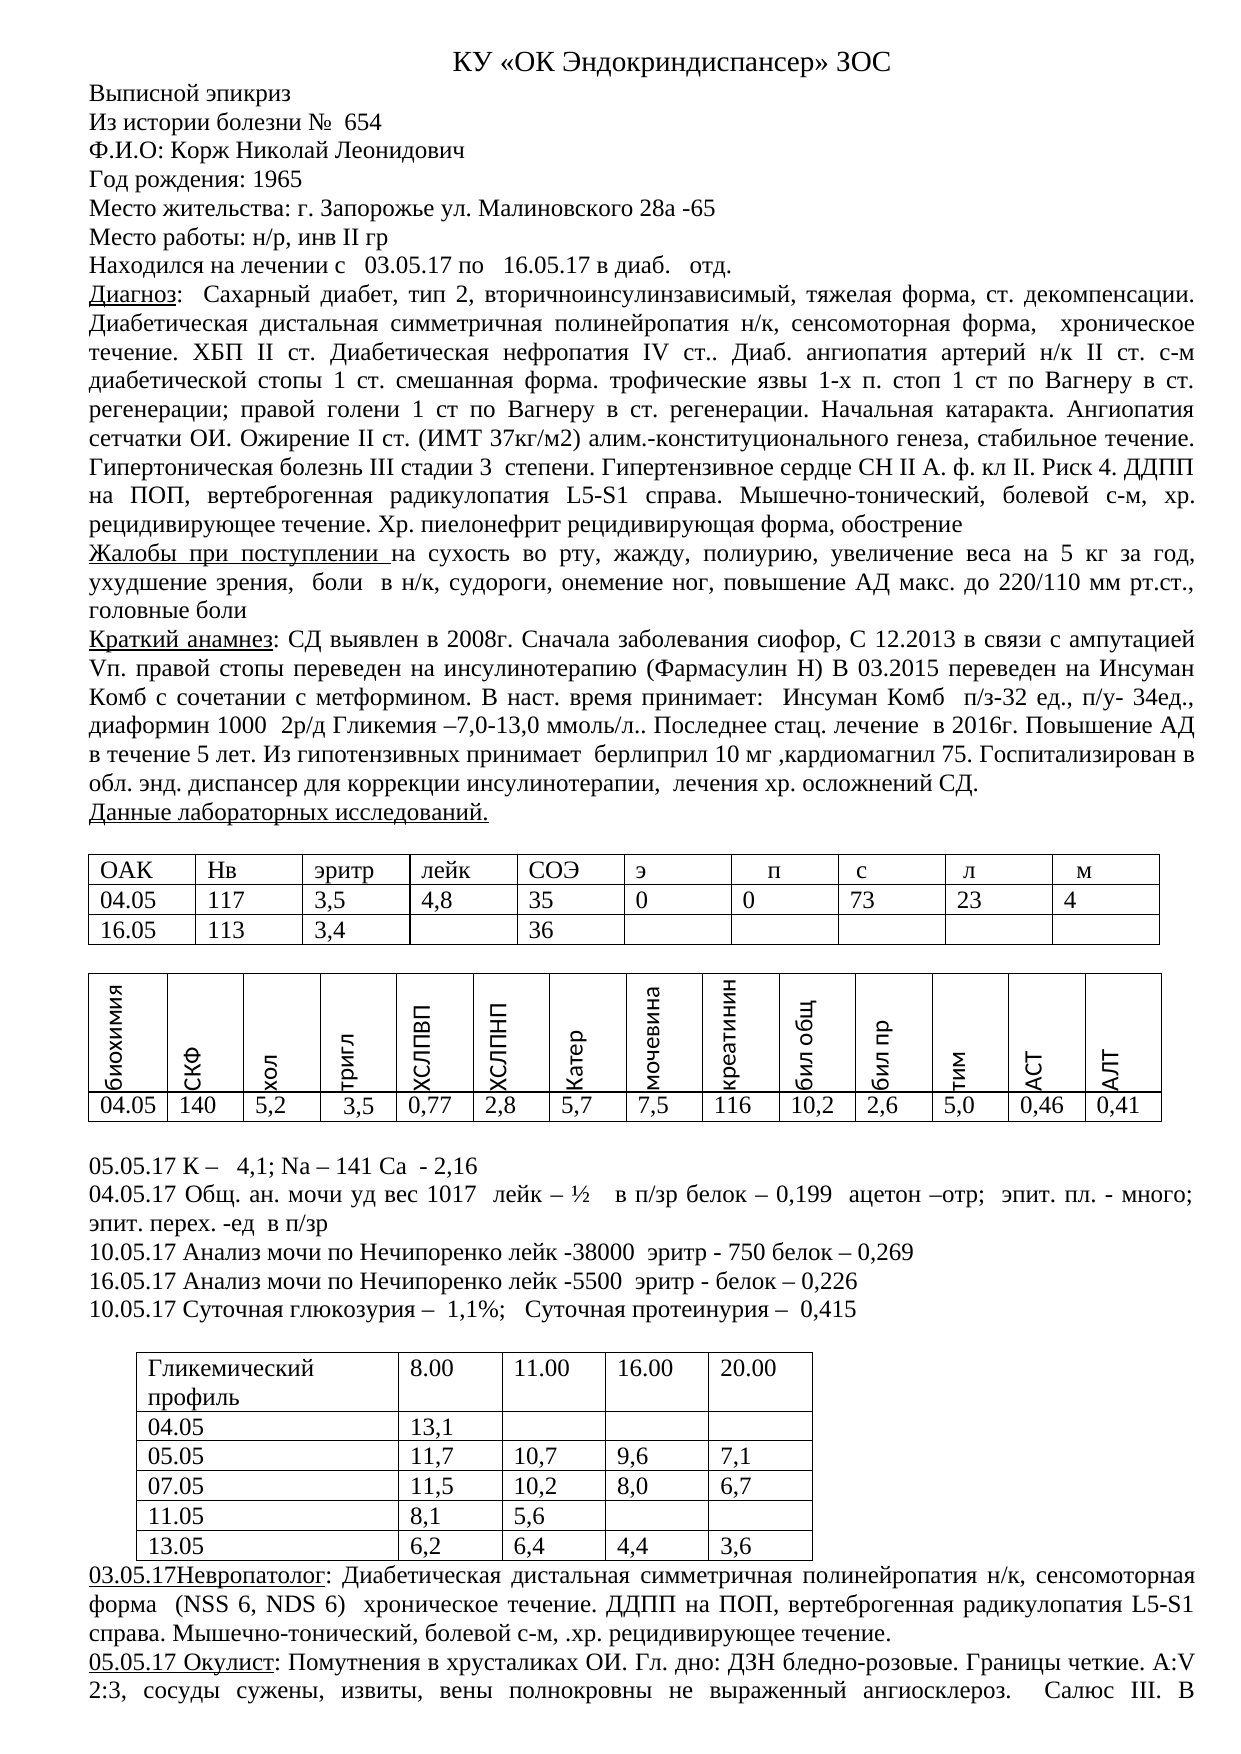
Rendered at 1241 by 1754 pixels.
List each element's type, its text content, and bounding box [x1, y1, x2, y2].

table_cell 16.05 [89, 915, 195, 943]
table_cell 13,1 [399, 1412, 502, 1440]
table_cell 11,5 [399, 1471, 502, 1500]
table_cell 7,5 [627, 1093, 702, 1121]
table_header АСТ [1009, 974, 1085, 1091]
table_cell 8,1 [399, 1501, 502, 1530]
table_cell 0,41 [1086, 1093, 1161, 1121]
table_cell [606, 1412, 708, 1440]
table_header бил пр [856, 974, 932, 1091]
table_cell 10,7 [503, 1441, 605, 1470]
text Жалобы при поступлении на сухость во рту, жажду, полиурию, увеличение веса на 5 кг за год, ухудшение зрения, боли в н/к, судороги, онемение ног, повышение АД макс. до 220/110 мм рт.ст., головные боли [89, 538, 1196, 624]
table_cell 10,2 [780, 1093, 855, 1121]
table_header СОЭ [518, 855, 624, 884]
table_cell 2,8 [474, 1093, 549, 1121]
table_cell 5,0 [933, 1093, 1008, 1121]
table_cell 8,0 [606, 1471, 708, 1500]
table_cell 35 [518, 885, 624, 914]
table_cell 7,1 [709, 1441, 812, 1470]
table_cell 6,2 [399, 1531, 502, 1559]
subtitle Ф.И.О: Корж Николай Леонидович [89, 135, 1196, 164]
table_header с [839, 855, 945, 884]
table_header ХСЛПВП [397, 974, 473, 1091]
table_header 11.00 [503, 1353, 605, 1411]
table_cell [709, 1412, 812, 1440]
table_cell [709, 1501, 812, 1530]
table_cell 3,6 [709, 1531, 812, 1559]
table_header хол [244, 974, 320, 1091]
table_header лейк [411, 855, 517, 884]
subtitle Из истории болезни № 654 [89, 107, 1196, 135]
table_cell [606, 1501, 708, 1530]
table_header п [732, 855, 838, 884]
table_cell 5,7 [550, 1093, 626, 1121]
table_header эритр [303, 855, 409, 884]
subtitle 04.05.17 Общ. ан. мочи уд вес 1017 лейк – ½ в п/зр белок – 0,199 ацетон –отр; эпит. пл. - много; эпит. перех. -ед в п/зр [89, 1179, 1196, 1237]
text Данные лабораторных исследований. [89, 797, 1196, 825]
table_cell 113 [196, 915, 302, 943]
table_cell 04.05 [137, 1412, 398, 1440]
table_header ХСЛПНП [474, 974, 549, 1091]
table_cell 04.05 [89, 1093, 167, 1121]
text Краткий анамнез: СД выявлен в 2008г. Сначала заболевания сиофор, С 12.2013 в связи с ампутацией Vп. правой стопы переведен на инсулинотерапию (Фармасулин Н) В 03.2015 переведен на Инсуман Комб с сочетании с метформином. В наст. время принимает: Инсуман Комб п/з-32 ед., п/у- 34ед., диаформин 1000 2р/д Гликемия –7,0-13,0 ммоль/л.. Последнее стац. лечение в 2016г. Повышение АД в течение 5 лет. Из гипотензивных принимает берлиприл 10 мг ,кардиомагнил 75. Госпитализирован в обл. энд. диспансер для коррекции инсулинотерапии, лечения хр. осложнений СД. [89, 624, 1196, 797]
table_header тригл [321, 974, 396, 1091]
table_header СКФ [168, 974, 243, 1091]
text Год рождения: 1965 [89, 164, 1196, 193]
text 16.05.17 Анализ мочи по Нечипоренко лейк -5500 эритр - белок – 0,226 [89, 1266, 1196, 1294]
table_cell 6,4 [503, 1531, 605, 1559]
table_header бил общ [780, 974, 855, 1091]
table_header 8.00 [399, 1353, 502, 1411]
table_cell 23 [946, 885, 1052, 914]
table_cell 13.05 [137, 1531, 398, 1559]
table_header м [1053, 855, 1159, 884]
table_cell 4,4 [606, 1531, 708, 1559]
table_header тим [933, 974, 1008, 1091]
text Находился на лечении с 03.05.17 по 16.05.17 в диаб. отд. [89, 250, 1196, 279]
table_header мочевина [627, 974, 702, 1091]
table_cell 05.05 [137, 1441, 398, 1470]
table_header 16.00 [606, 1353, 708, 1411]
text Диагноз: Сахарный диабет, тип 2, вторичноинсулинзависимый, тяжелая форма, ст. декомпенсации. Диабетическая дистальная симметричная полинейропатия н/к, сенсомоторная форма, хроническое течение. ХБП II ст. Диабетическая нефропатия IV ст.. Диаб. ангиопатия артерий н/к II ст. с-м диабетической стопы 1 ст. смешанная форма. трофические язвы 1-х п. стоп 1 ст по Вагнеру в ст. регенерации; правой голени 1 ст по Вагнеру в ст. регенерации. Начальная катаракта. Ангиопатия сетчатки ОИ. Ожирение II ст. (ИМТ 37кг/м2) алим.-конституционального генеза, стабильное течение. Гипертоническая болезнь III стадии 3 степени. Гипертензивное сердце СН II А. ф. кл II. Риск 4. ДДПП на ПОП, вертеброгенная радикулопатия L5-S1 справа. Мышечно-тонический, болевой с-м, хр. рецидивирующее течение. Хр. пиелонефрит рецидивирующая форма, обострение [89, 279, 1196, 538]
table_header креатинин [703, 974, 779, 1091]
table_cell [732, 915, 838, 943]
table_cell 9,6 [606, 1441, 708, 1470]
table_cell 140 [168, 1093, 243, 1121]
table_header э [625, 855, 731, 884]
text 03.05.17Невропатолог: Диабетическая дистальная симметричная полинейропатия н/к, сенсомоторная форма (NSS 6, NDS 6) хроническое течение. ДДПП на ПОП, вертеброгенная радикулопатия L5-S1 справа. Мышечно-тонический, болевой с-м, .хр. рецидивирующее течение. [89, 1561, 1196, 1647]
table_header биохимия [89, 974, 167, 1091]
table_cell 11.05 [137, 1501, 398, 1530]
table_cell 116 [703, 1093, 779, 1121]
table_cell 10,2 [503, 1471, 605, 1500]
table_header АЛТ [1086, 974, 1161, 1091]
table_cell [625, 915, 731, 943]
table_header Нв [196, 855, 302, 884]
table_cell [503, 1412, 605, 1440]
table_cell 3,5 [303, 885, 409, 914]
text Место работы: н/р, инв II гр [89, 222, 1196, 250]
table_cell 3,5 [321, 1093, 396, 1121]
table_header Катер [550, 974, 626, 1091]
subtitle Выписной эпикриз [89, 78, 1202, 107]
table_cell 3,4 [303, 915, 409, 943]
table_header л [946, 855, 1052, 884]
table_cell 07.05 [137, 1471, 398, 1500]
table_cell [1053, 915, 1159, 943]
table_cell 04.05 [89, 885, 195, 914]
text Место жительства: г. Запорожье ул. Малиновского 28а -65 [89, 193, 1196, 222]
table_cell [839, 915, 945, 943]
table_cell 117 [196, 885, 302, 914]
table_cell 0 [732, 885, 838, 914]
table_header 20.00 [709, 1353, 812, 1411]
text 10.05.17 Суточная глюкозурия – 1,1%; Суточная протеинурия – 0,415 [89, 1294, 1196, 1323]
text 05.05.17 К – 4,1; Nа – 141 Са - 2,16 [89, 1151, 1196, 1179]
table_cell [946, 915, 1052, 943]
table_cell 36 [518, 915, 624, 943]
table_cell 0,46 [1009, 1093, 1085, 1121]
text 10.05.17 Анализ мочи по Нечипоренко лейк -38000 эритр - 750 белок – 0,269 [89, 1237, 1196, 1266]
table_cell 11,7 [399, 1441, 502, 1470]
table_header ОАК [89, 855, 195, 884]
table_cell 6,7 [709, 1471, 812, 1500]
table_cell 5,2 [244, 1093, 320, 1121]
table_cell 5,6 [503, 1501, 605, 1530]
table_cell 73 [839, 885, 945, 914]
table_cell [411, 915, 517, 943]
table_cell 4,8 [411, 885, 517, 914]
table_cell 2,6 [856, 1093, 932, 1121]
table_cell 0,77 [397, 1093, 473, 1121]
table_header Гликемический профиль [137, 1353, 398, 1411]
table_cell 4 [1053, 885, 1159, 914]
table_cell 0 [625, 885, 731, 914]
